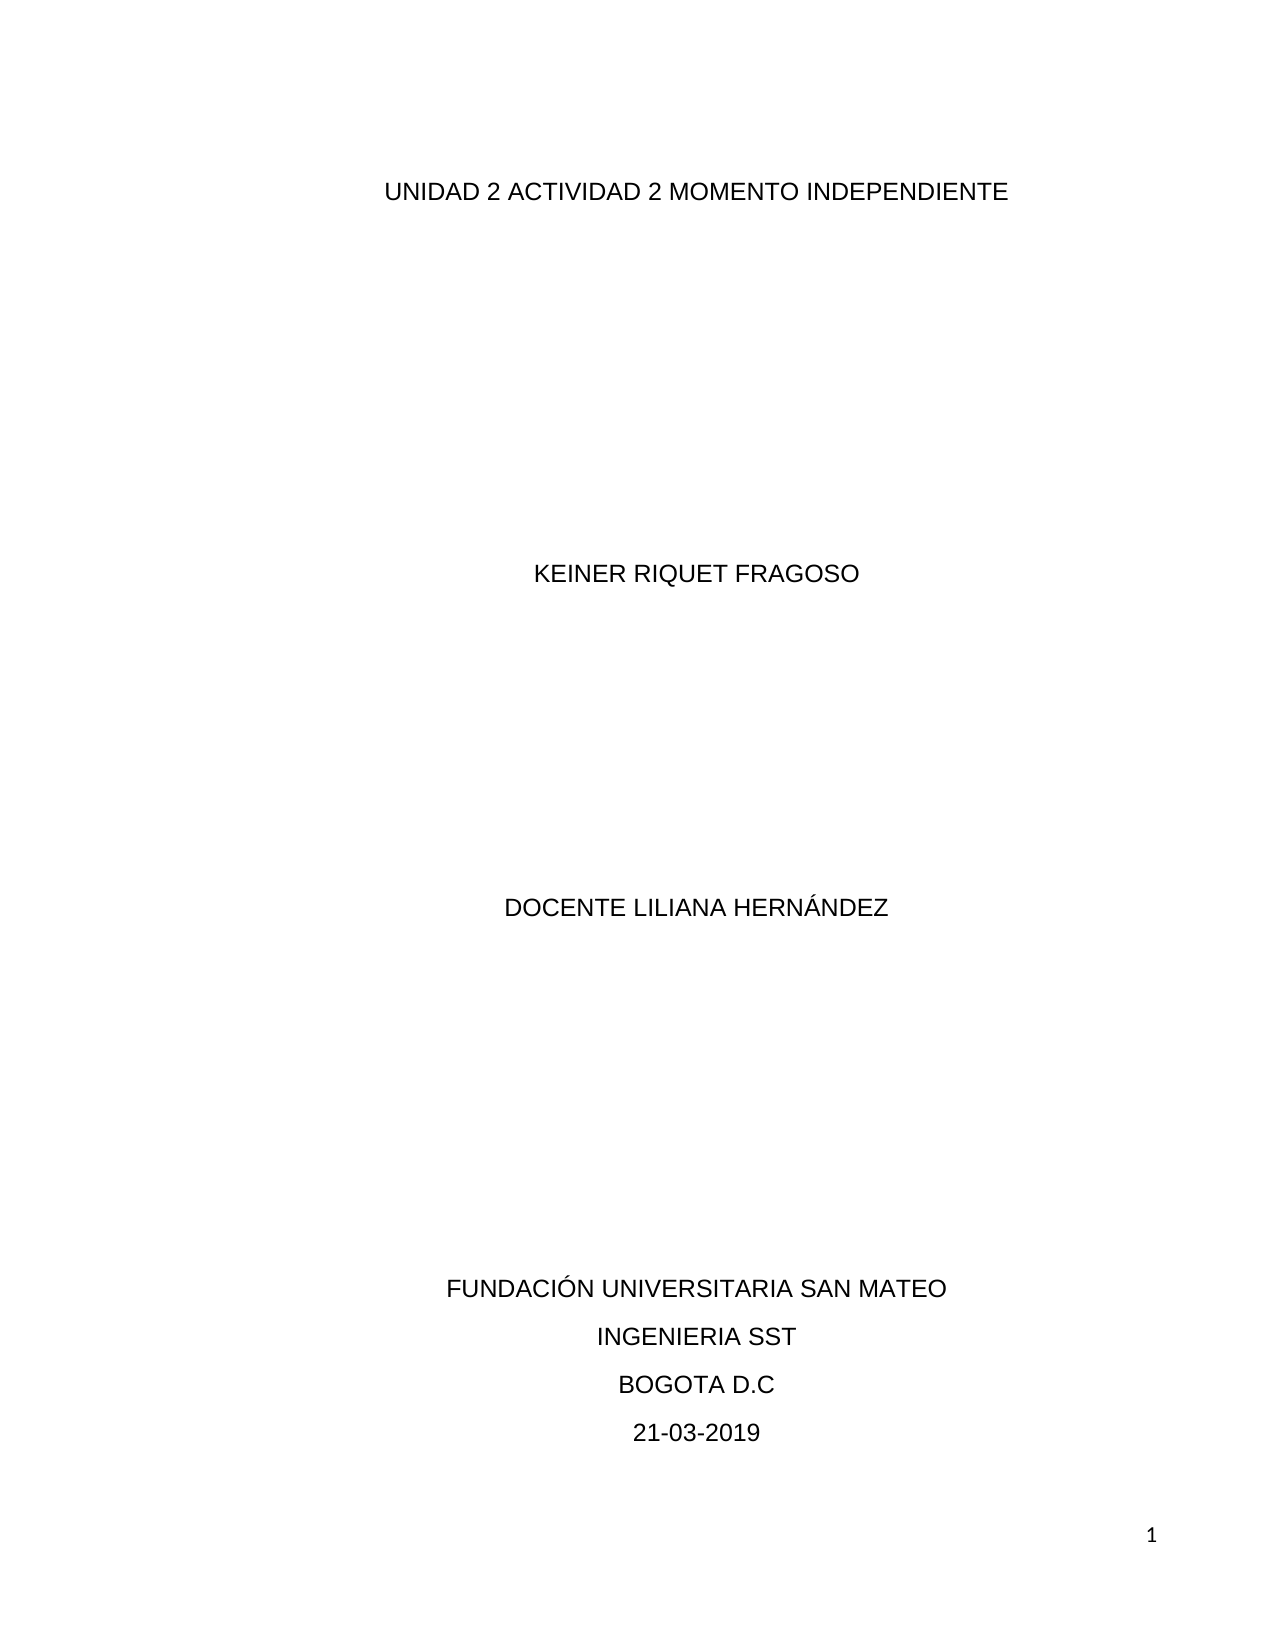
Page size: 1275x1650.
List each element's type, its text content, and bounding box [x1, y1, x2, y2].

text DOCENTE LILIANA HERNÁNDEZ [236, 893, 1157, 922]
text BOGOTA D.C [236, 1370, 1157, 1399]
text KEINER RIQUET FRAGOSO [236, 559, 1157, 588]
text FUNDACIÓN UNIVERSITARIA SAN MATEO [236, 1274, 1157, 1303]
text INGENIERIA SST [236, 1322, 1157, 1351]
text 21-03-2019 [236, 1418, 1157, 1446]
text UNIDAD 2 ACTIVIDAD 2 MOMENTO INDEPENDIENTE [236, 177, 1157, 206]
